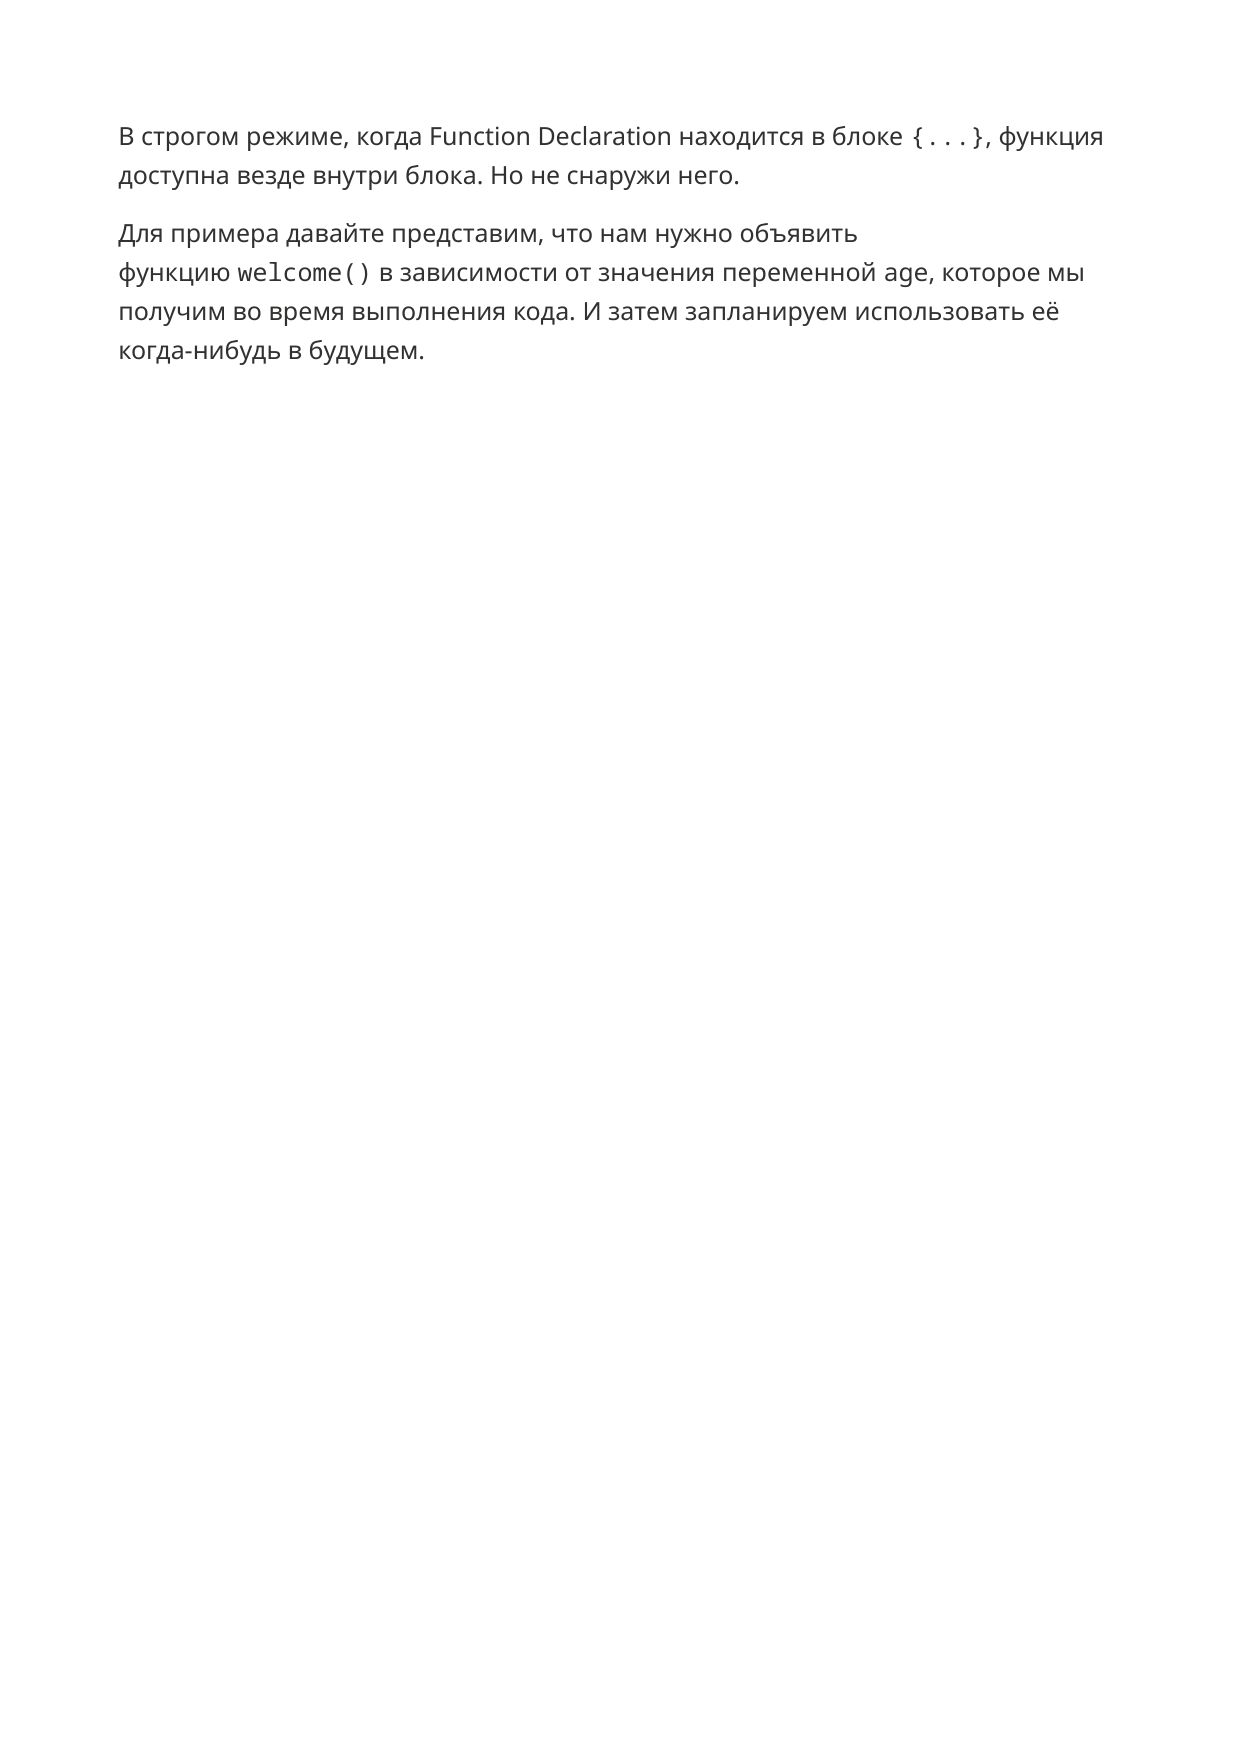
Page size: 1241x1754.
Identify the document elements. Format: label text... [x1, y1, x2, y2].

text Для примера давайте представим, что нам нужно объявить функцию welcome() в зависимости от значения переменной age, которое мы получим во время выполнения кода. И затем запланируем использовать её когда-нибудь в будущем. [118, 215, 1122, 367]
text В строгом режиме, когда Function Declaration находится в блоке {...}, функция доступна везде внутри блока. Но не снаружи него. [118, 118, 1122, 191]
